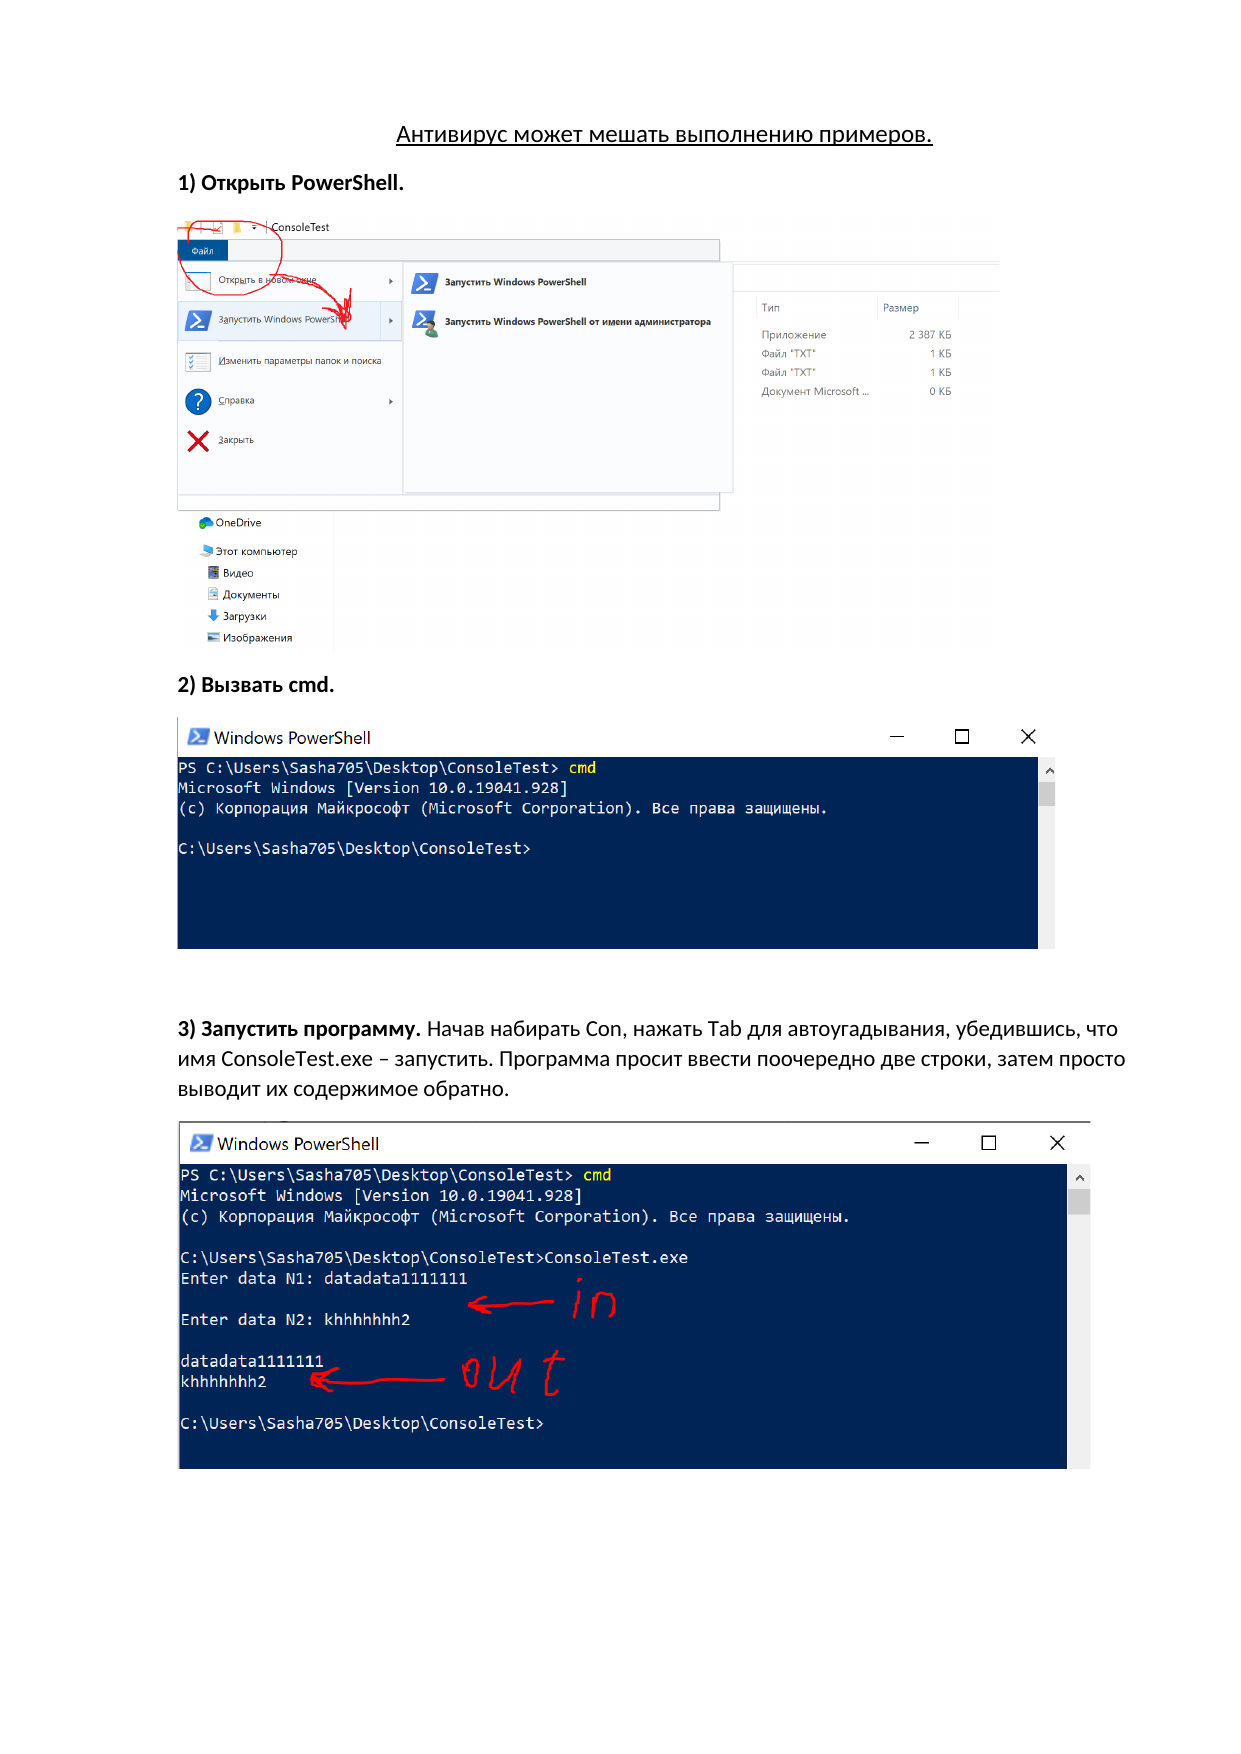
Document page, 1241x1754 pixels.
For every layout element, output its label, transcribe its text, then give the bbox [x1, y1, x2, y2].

text 2) Вызвать cmd. [177, 670, 1152, 698]
text 3) Запустить программу. Начав набирать Con, нажать Tab для автоугадывания, убедившись, что имя ConsoleTest.exe – запустить. Программа просит ввести поочередно две строки, затем просто выводит их содержимое обратно. [177, 1014, 1152, 1102]
picture [177, 214, 1000, 652]
text Антивирус может мешать выполнению примеров. [177, 118, 1152, 149]
picture [177, 717, 1056, 949]
picture [177, 1121, 1091, 1469]
text 1) Открыть PowerShell. [177, 168, 1152, 196]
